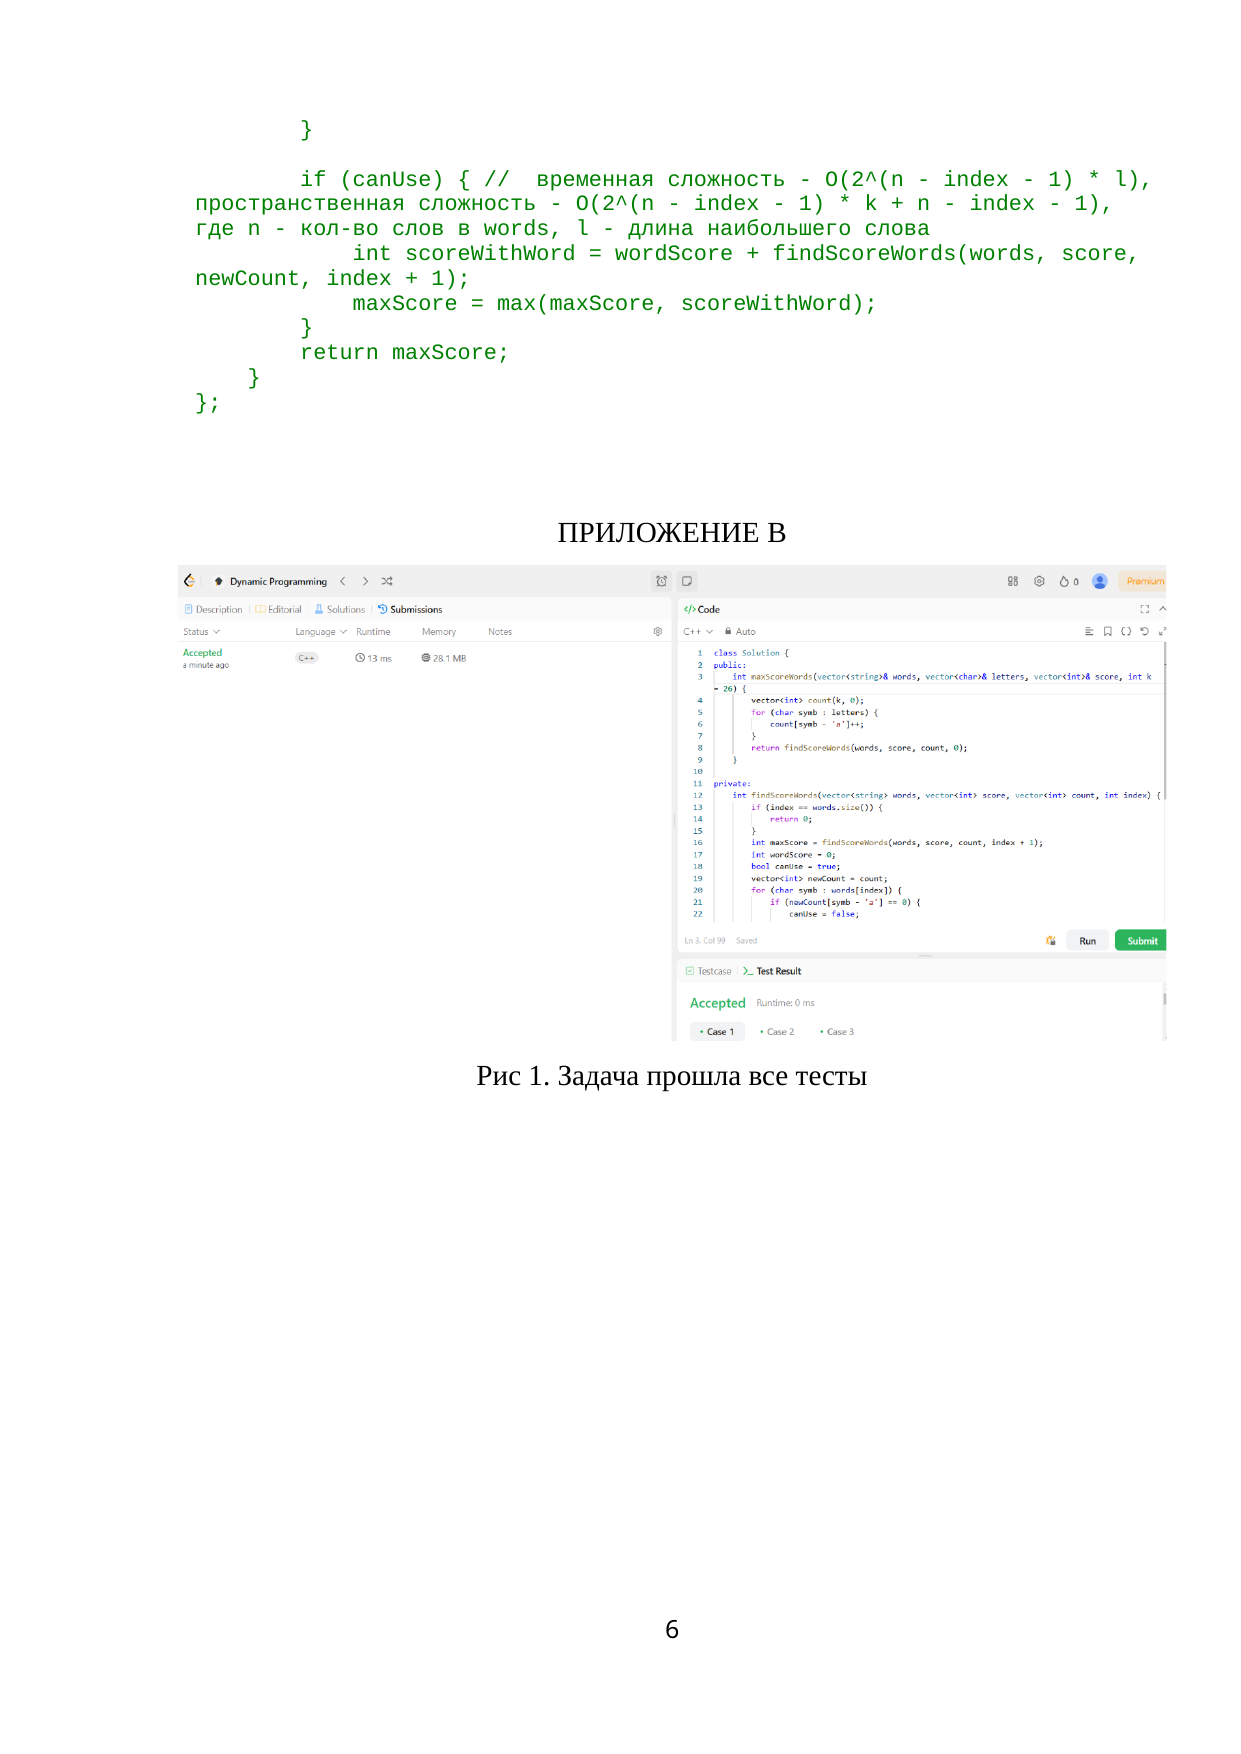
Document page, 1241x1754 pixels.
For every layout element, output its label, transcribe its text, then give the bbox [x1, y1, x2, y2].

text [195, 118, 1161, 416]
text ПРИЛОЖЕНИЕ B [177, 516, 1167, 549]
picture [177, 565, 1167, 1041]
text Рис 1. Задача прошла все тесты [177, 1058, 1167, 1091]
